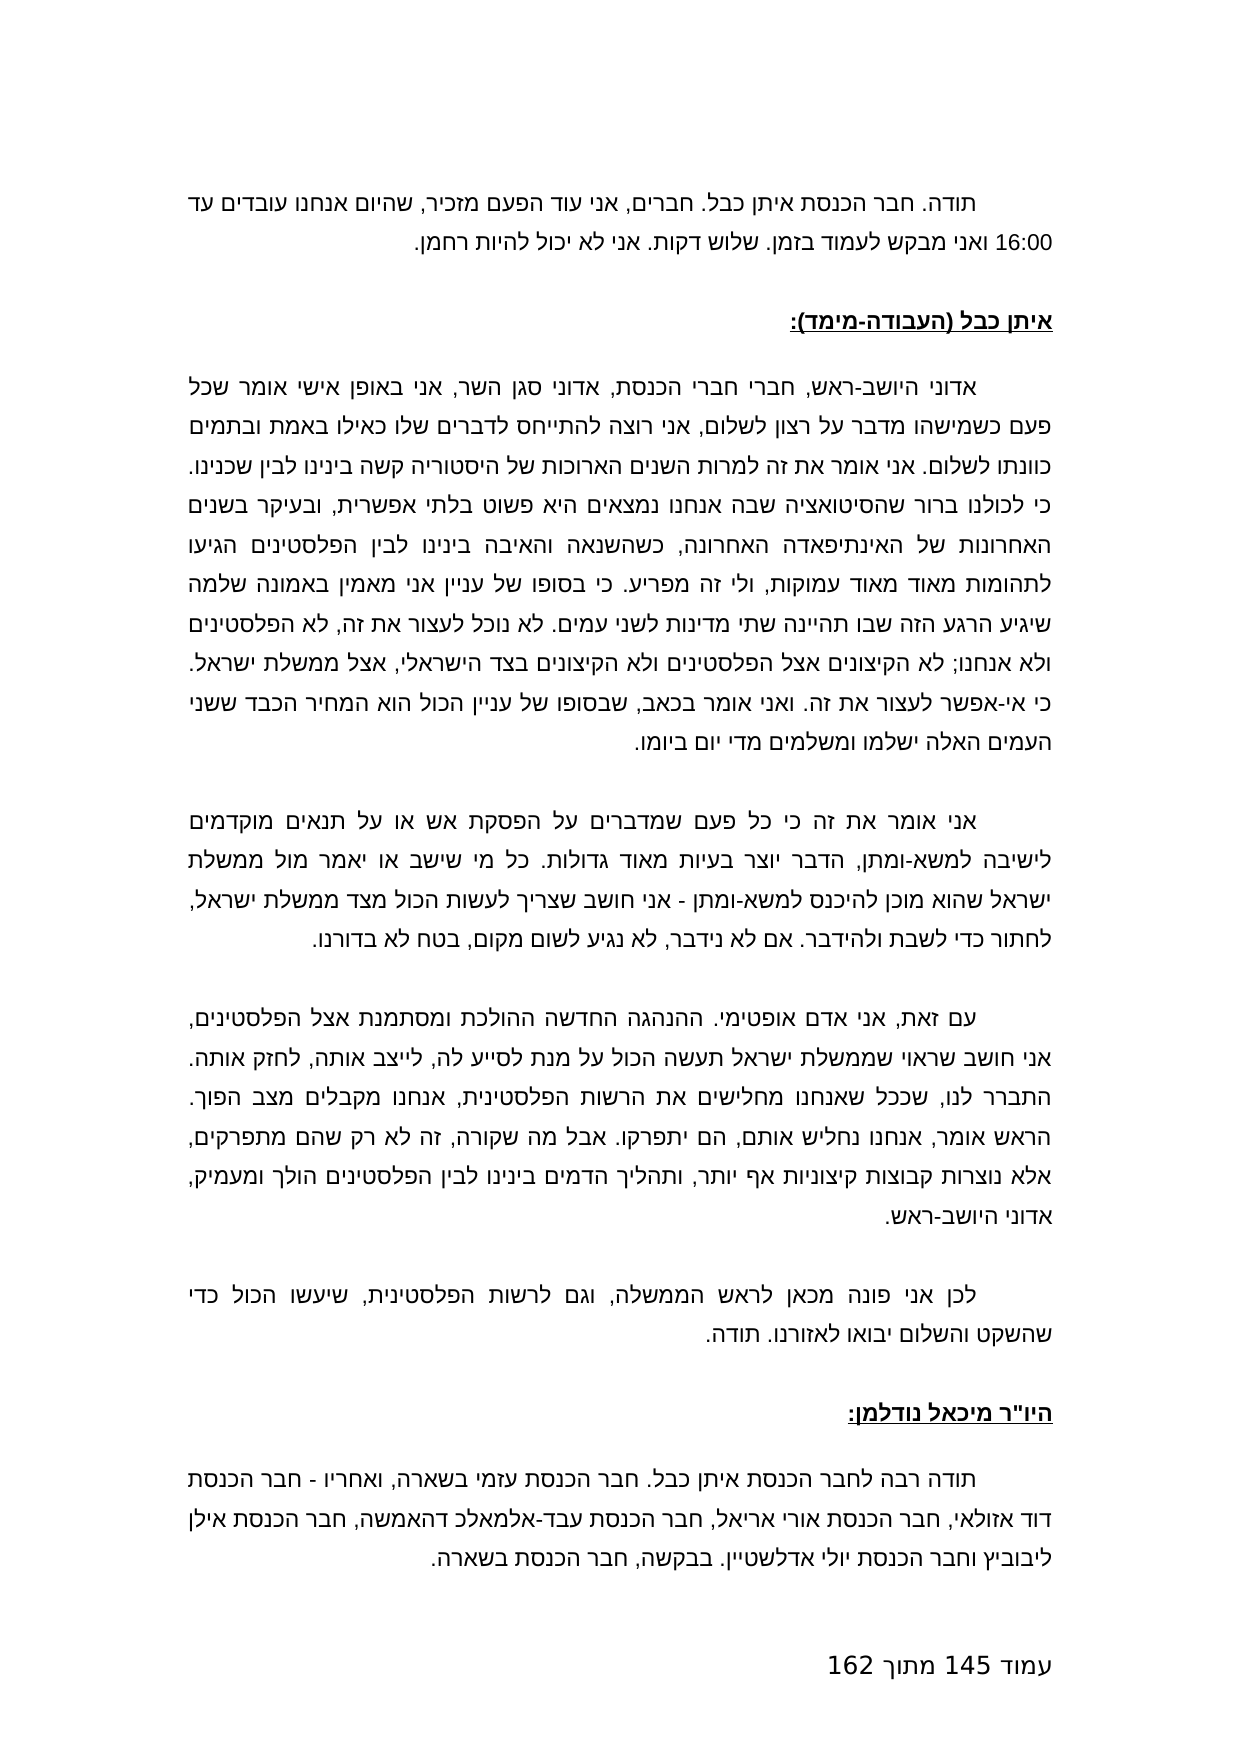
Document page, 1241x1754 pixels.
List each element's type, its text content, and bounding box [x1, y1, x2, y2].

text אני אומר את זה כי כל פעם שמדברים על הפסקת אש או על תנאים מוקדמים לישיבה למשא-ומתן, הדבר יוצר בעיות מאוד גדולות. כל מי שישב או יאמר מול ממשלת ישראל שהוא מוכן להיכנס למשא-ומתן - אני חושב שצריך לעשות הכול מצד ממשלת ישראל, לחתור כדי לשבת ולהידבר. אם לא נידבר, לא נגיע לשום מקום, בטח לא בדורנו. [187, 808, 1053, 953]
text איתן כבל (העבודה-מימד): [187, 308, 1053, 334]
text לכן אני פונה מכאן לראש הממשלה, וגם לרשות הפלסטינית, שיעשו הכול כדי שהשקט והשלום יבואו לאזורנו. תודה. [187, 1282, 1053, 1348]
text עם זאת, אני אדם אופטימי. ההנהגה החדשה ההולכת ומסתמנת אצל הפלסטינים, אני חושב שראוי שממשלת ישראל תעשה הכול על מנת לסייע לה, לייצב אותה, לחזק אותה. התברר לנו, שככל שאנחנו מחלישים את הרשות הפלסטינית, אנחנו מקבלים מצב הפוך. הראש אומר, אנחנו נחליש אותם, הם יתפרקו. אבל מה שקורה, זה לא רק שהם מתפרקים, אלא נוצרות קבוצות קיצוניות אף יותר, ותהליך הדמים בינינו לבין הפלסטינים הולך ומעמיק, אדוני היושב-ראש. [187, 1005, 1053, 1229]
text תודה. חבר הכנסת איתן כבל. חברים, אני עוד הפעם מזכיר, שהיום אנחנו עובדים עד 16:00 ואני מבקש לעמוד בזמן. שלוש דקות. אני לא יכול להיות רחמן. [187, 189, 1053, 255]
text היו"ר מיכאל נודלמן: [187, 1400, 1053, 1427]
text תודה רבה לחבר הכנסת איתן כבל. חבר הכנסת עזמי בשארה, ואחריו - חבר הכנסת דוד אזולאי, חבר הכנסת אורי אריאל, חבר הכנסת עבד-אלמאלכ דהאמשה, חבר הכנסת אילן ליבוביץ וחבר הכנסת יולי אדלשטיין. בבקשה, חבר הכנסת בשארה. [187, 1466, 1053, 1571]
text אדוני היושב-ראש, חברי חברי הכנסת, אדוני סגן השר, אני באופן אישי אומר שכל פעם כשמישהו מדבר על רצון לשלום, אני רוצה להתייחס לדברים שלו כאילו באמת ובתמים כוונתו לשלום. אני אומר את זה למרות השנים הארוכות של היסטוריה קשה בינינו לבין שכנינו. כי לכולנו ברור שהסיטואציה שבה אנחנו נמצאים היא פשוט בלתי אפשרית, ובעיקר בשנים האחרונות של האינתיפאדה האחרונה, כשהשנאה והאיבה בינינו לבין הפלסטינים הגיעו לתהומות מאוד מאוד עמוקות, ולי זה מפריע. כי בסופו של עניין אני מאמין באמונה שלמה שיגיע הרגע הזה שבו תהיינה שתי מדינות לשני עמים. לא נוכל לעצור את זה, לא הפלסטינים ולא אנחנו; לא הקיצונים אצל הפלסטינים ולא הקיצונים בצד הישראלי, אצל ממשלת ישראל. כי אי-אפשר לעצור את זה. ואני אומר בכאב, שבסופו של עניין הכול הוא המחיר הכבד ששני העמים האלה ישלמו ומשלמים מדי יום ביומו. [187, 374, 1053, 755]
